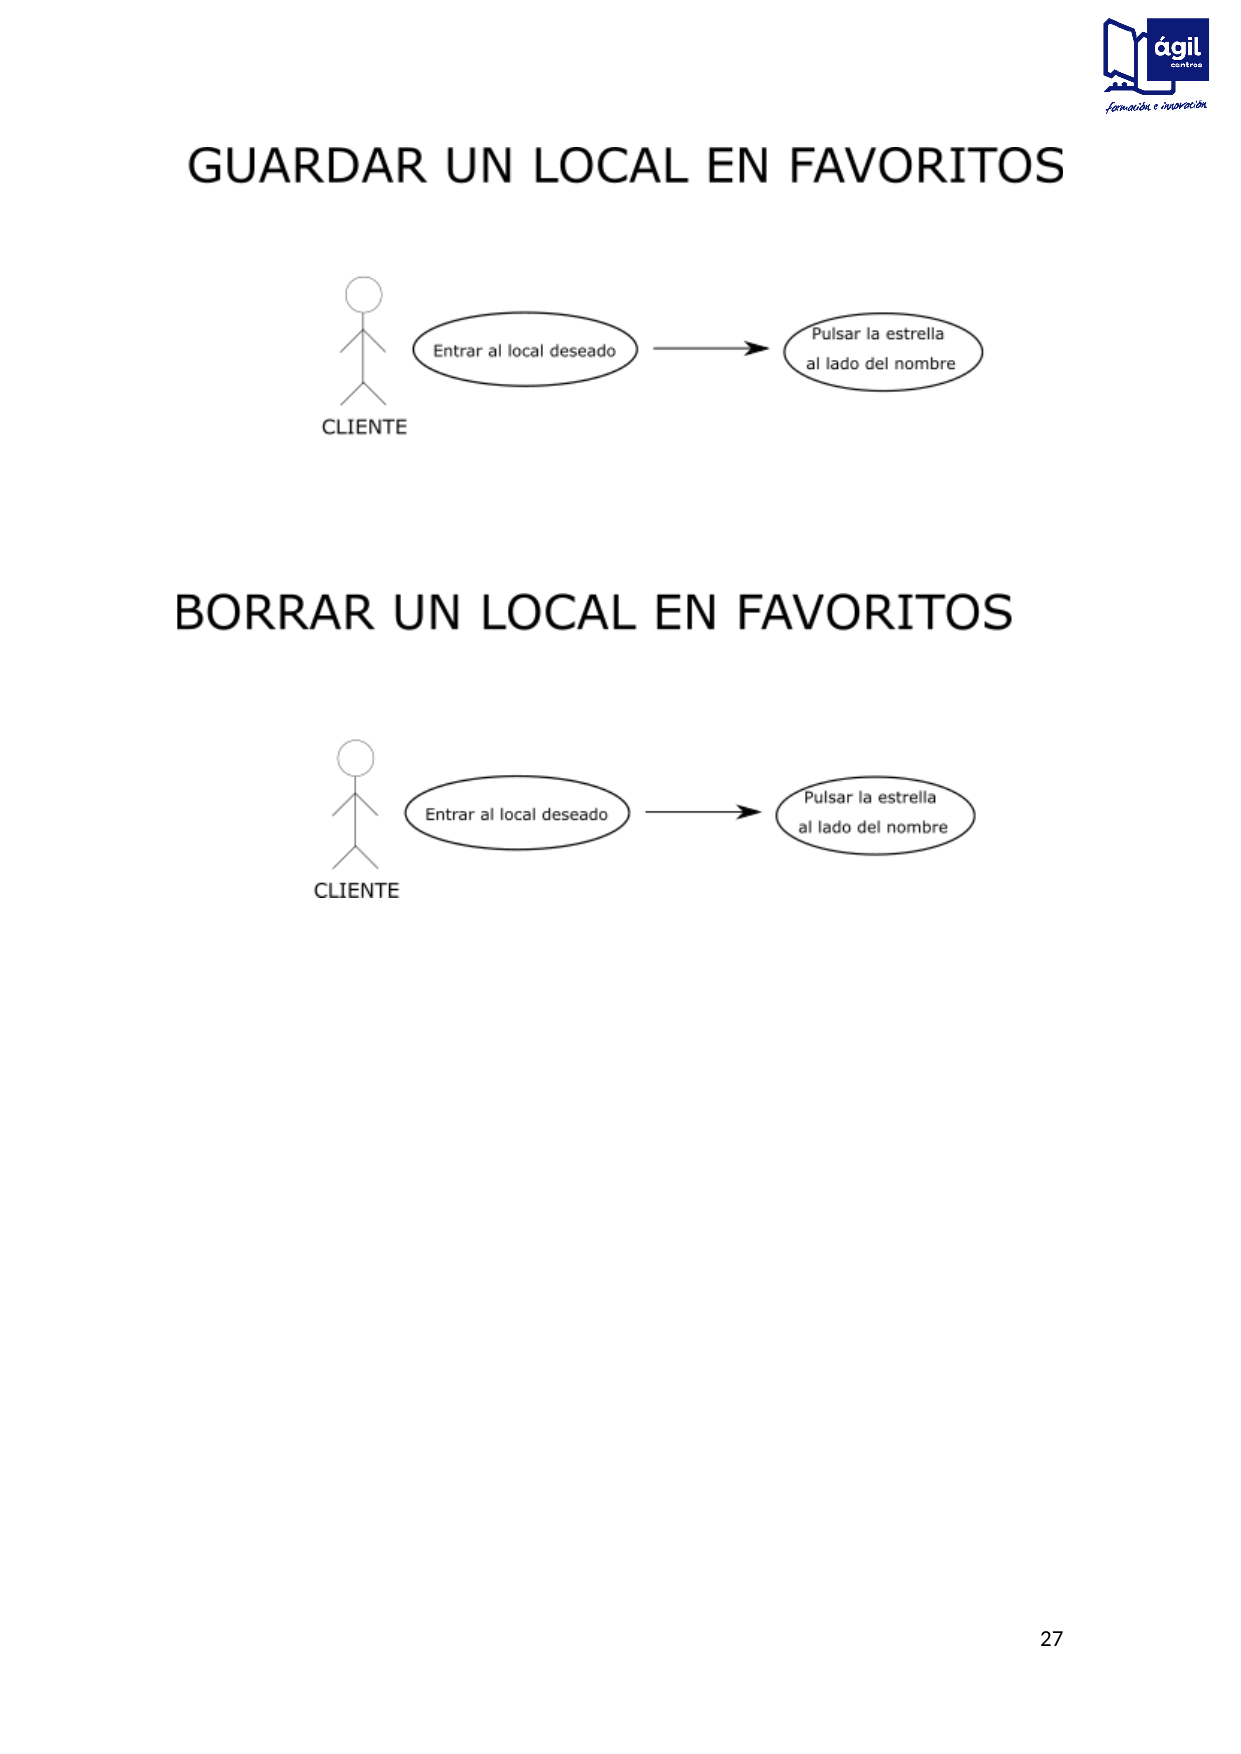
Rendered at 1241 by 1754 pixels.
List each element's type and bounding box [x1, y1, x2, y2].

picture [1098, 14, 1214, 118]
picture [177, 147, 1063, 898]
